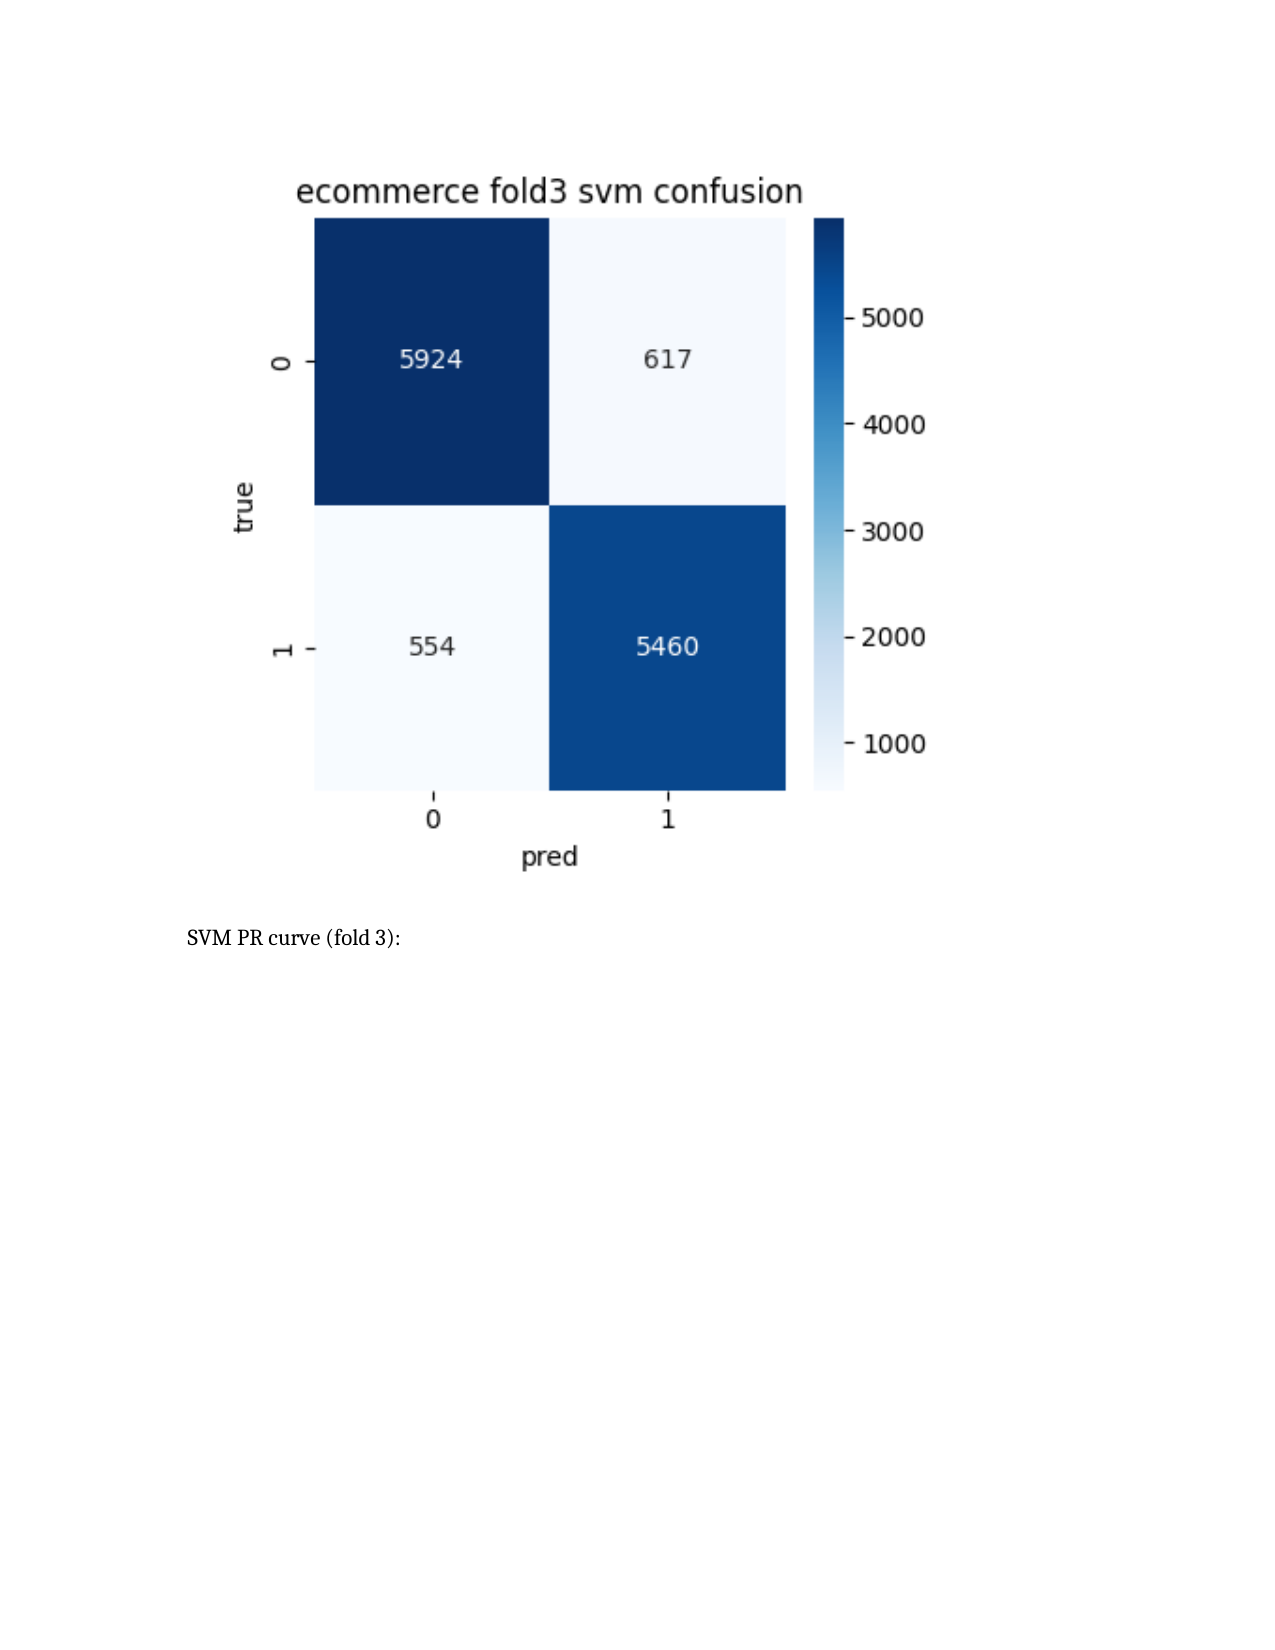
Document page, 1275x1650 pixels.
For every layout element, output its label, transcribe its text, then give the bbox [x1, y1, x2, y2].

picture [206, 150, 957, 900]
text SVM PR curve (fold 3): [187, 925, 1087, 951]
